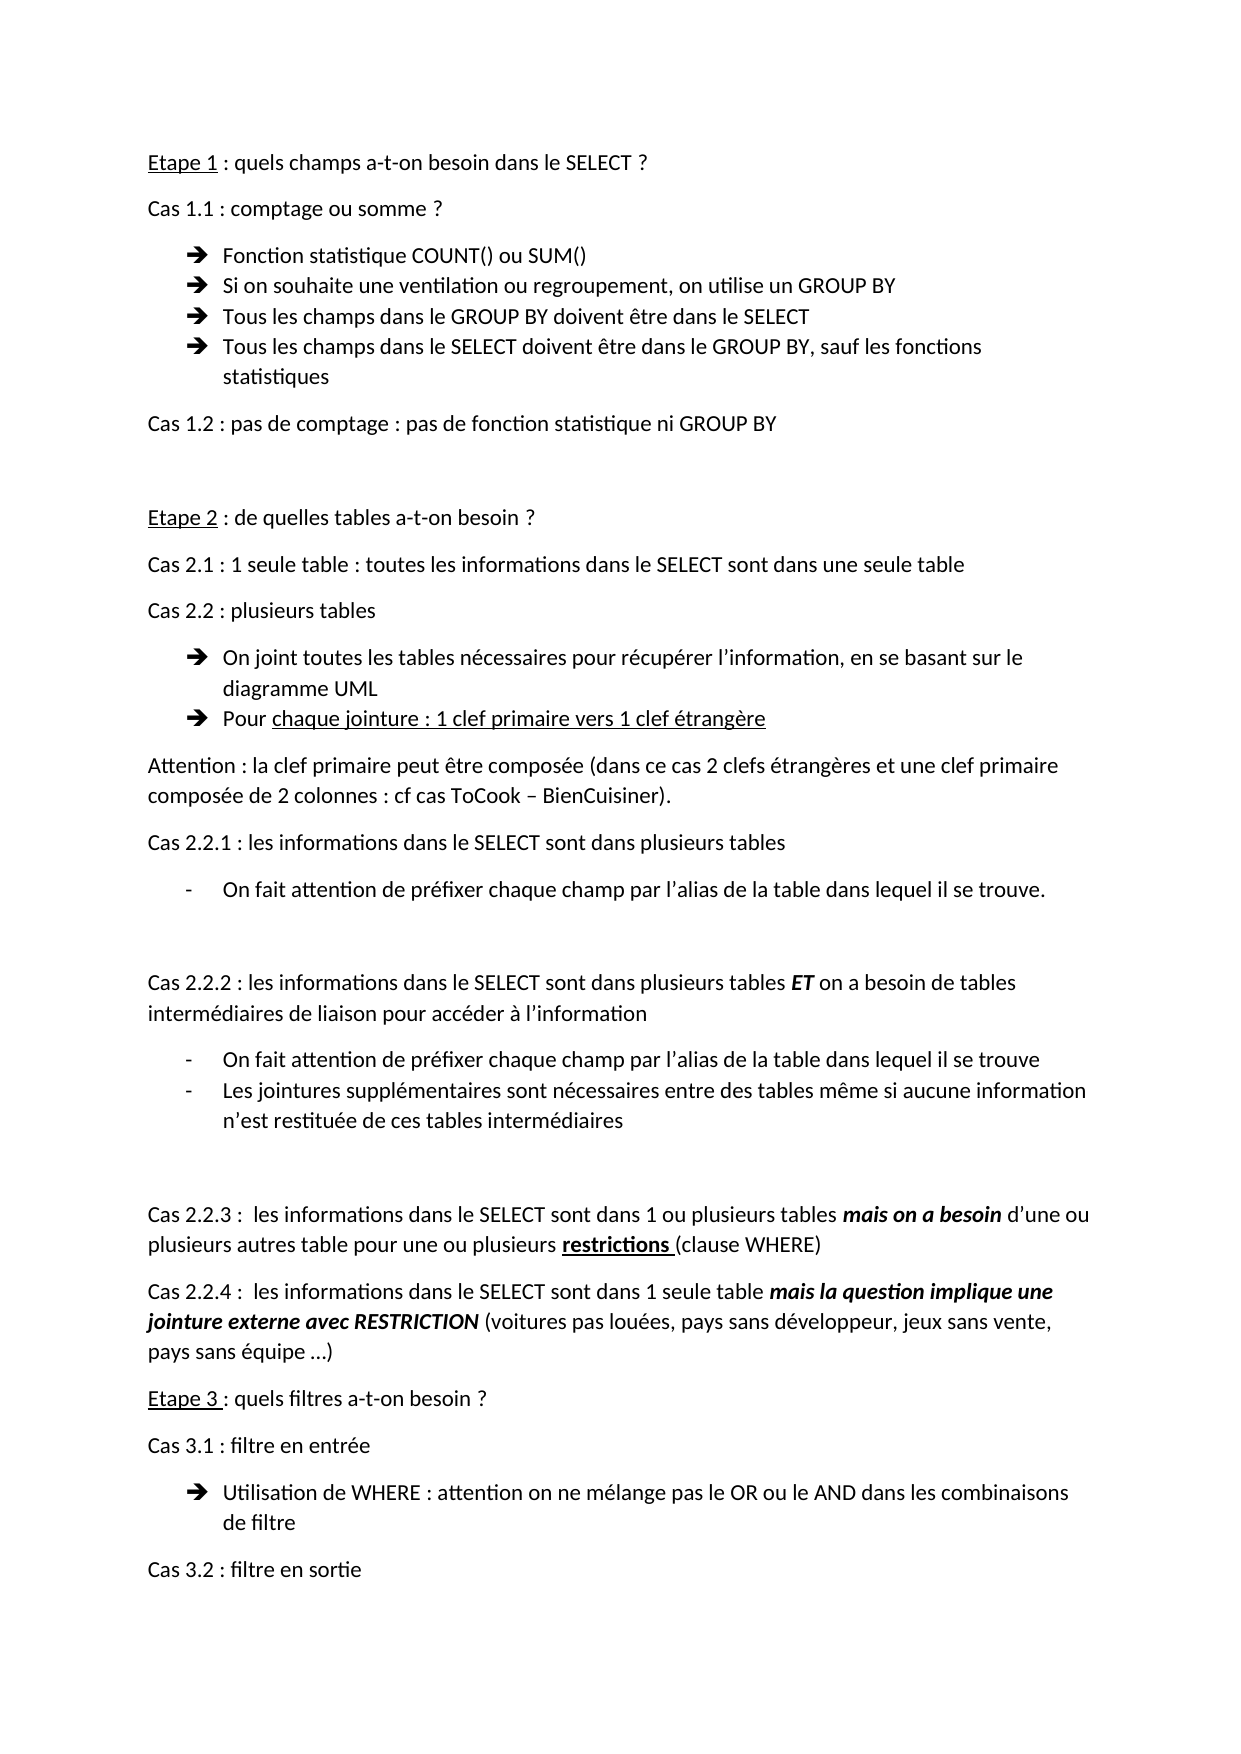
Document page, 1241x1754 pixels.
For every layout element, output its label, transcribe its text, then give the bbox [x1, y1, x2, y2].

text Cas 2.2.3 : les informations dans le SELECT sont dans 1 ou plusieurs tables mais on a besoin d’une ou plusieurs autres table pour une ou plusieurs restrictions (clause WHERE) [148, 1200, 1093, 1258]
list On fait attention de préfixer chaque champ par l’alias de la table dans lequel il se trouve [185, 1046, 1093, 1073]
text Cas 2.2.1 : les informations dans le SELECT sont dans plusieurs tables [148, 828, 1093, 856]
text Cas 3.2 : filtre en sortie [148, 1555, 1093, 1583]
list Utilisation de WHERE : attention on ne mélange pas le OR ou le AND dans les combinaisons de filtre [185, 1478, 1093, 1536]
list Si on souhaite une ventilation ou regroupement, on utilise un GROUP BY [185, 272, 1093, 299]
list On joint toutes les tables nécessaires pour récupérer l’information, en se basant sur le diagramme UML [185, 643, 1093, 702]
text Etape 1 : quels champs a-t-on besoin dans le SELECT ? [148, 148, 1093, 176]
text Cas 3.1 : filtre en entrée [148, 1431, 1093, 1459]
text Cas 1.2 : pas de comptage : pas de fonction statistique ni GROUP BY [148, 409, 1093, 437]
list Fonction statistique COUNT() ou SUM() [185, 241, 1093, 269]
list Pour chaque jointure : 1 clef primaire vers 1 clef étrangère [185, 704, 1093, 732]
list On fait attention de préfixer chaque champ par l’alias de la table dans lequel il se trouve. [185, 875, 1093, 903]
text Etape 3 : quels filtres a-t-on besoin ? [148, 1384, 1093, 1412]
text Etape 2 : de quelles tables a-t-on besoin ? [148, 503, 1093, 531]
text Cas 2.1 : 1 seule table : toutes les informations dans le SELECT sont dans une seule table [148, 550, 1093, 578]
list Tous les champs dans le GROUP BY doivent être dans le SELECT [185, 302, 1093, 330]
list Les jointures supplémentaires sont nécessaires entre des tables même si aucune information n’est restituée de ces tables intermédiaires [185, 1076, 1093, 1134]
text Cas 2.2.2 : les informations dans le SELECT sont dans plusieurs tables ET on a besoin de tables intermédiaires de liaison pour accéder à l’information [148, 968, 1093, 1027]
list Tous les champs dans le SELECT doivent être dans le GROUP BY, sauf les fonctions statistiques [185, 332, 1093, 390]
text Cas 2.2.4 : les informations dans le SELECT sont dans 1 seule table mais la question implique une jointure externe avec RESTRICTION (voitures pas louées, pays sans développeur, jeux sans vente, pays sans équipe …) [148, 1277, 1093, 1365]
text Attention : la clef primaire peut être composée (dans ce cas 2 clefs étrangères et une clef primaire composée de 2 colonnes : cf cas ToCook – BienCuisiner). [148, 751, 1093, 809]
text Cas 2.2 : plusieurs tables [148, 597, 1093, 624]
text Cas 1.1 : comptage ou somme ? [148, 194, 1093, 222]
